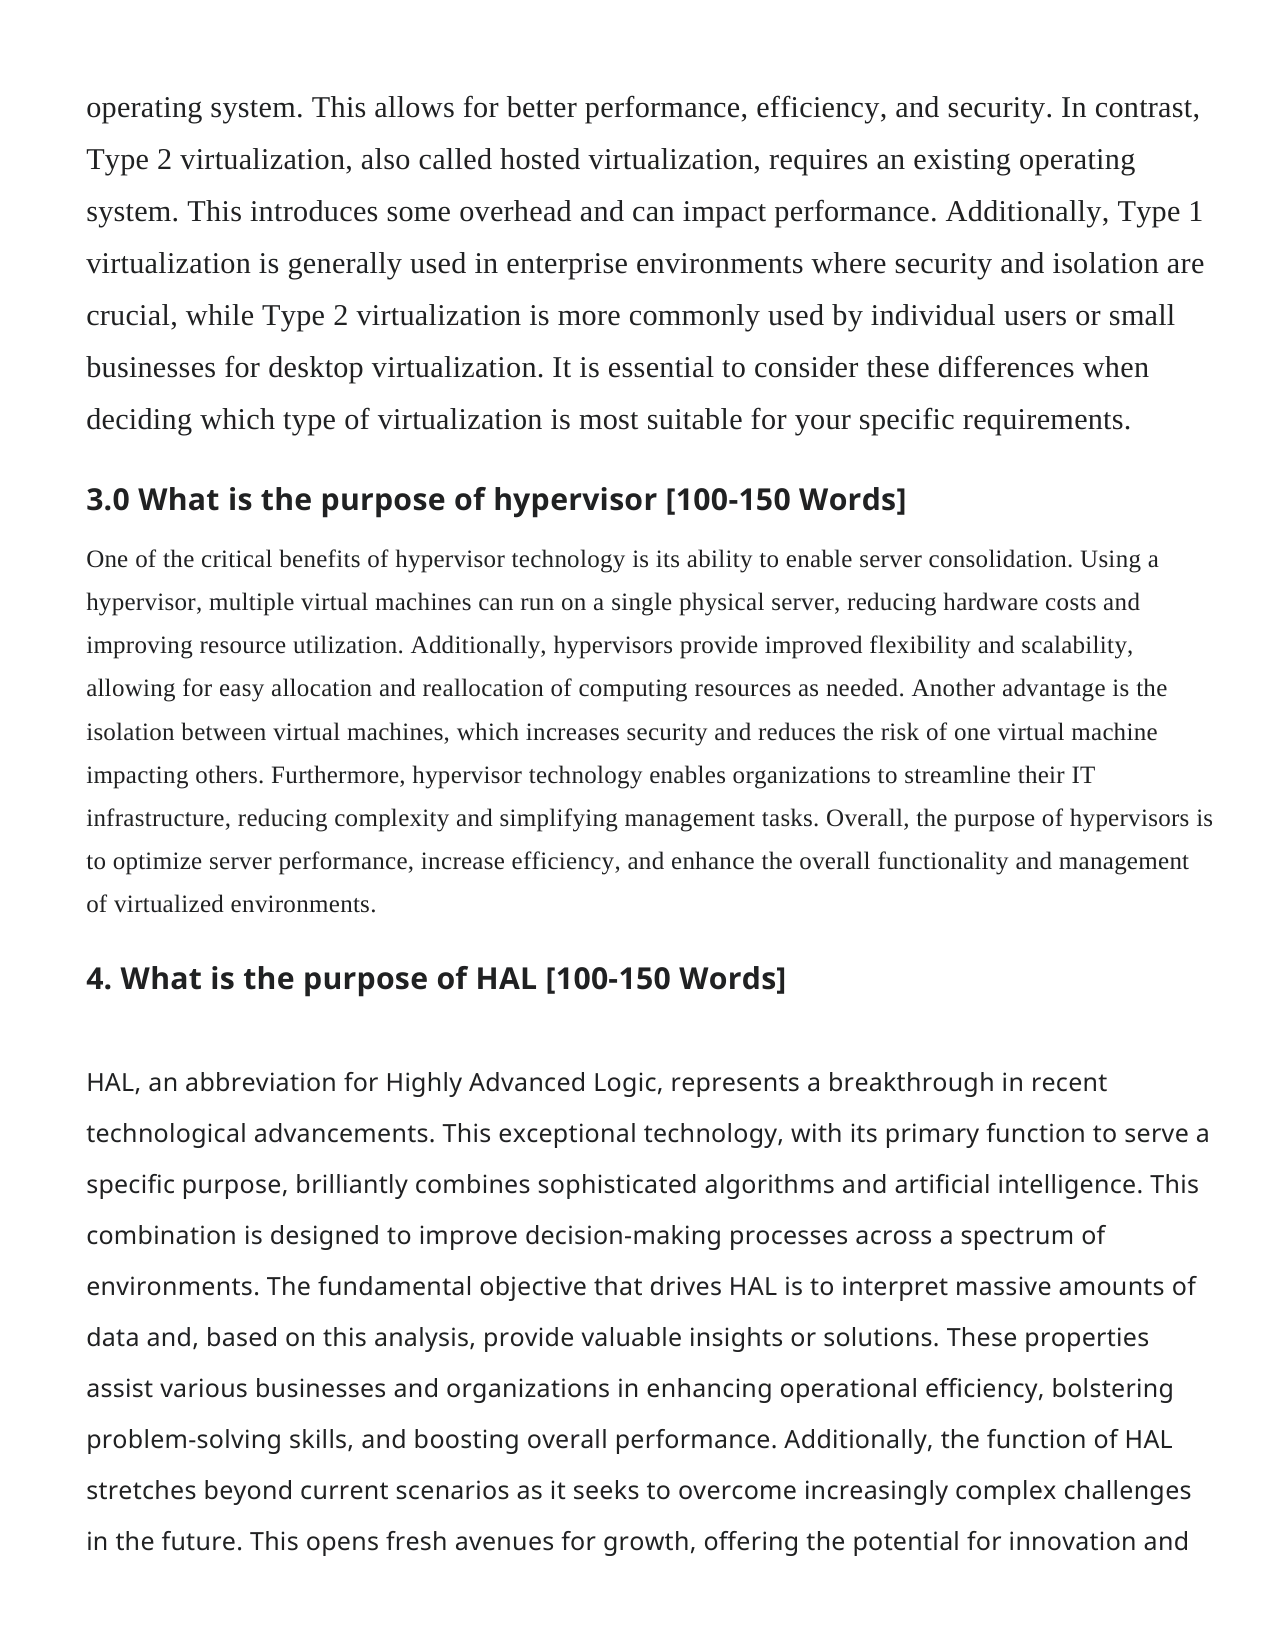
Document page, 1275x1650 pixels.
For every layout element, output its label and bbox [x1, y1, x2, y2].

table_cell [84, 75, 1219, 1559]
